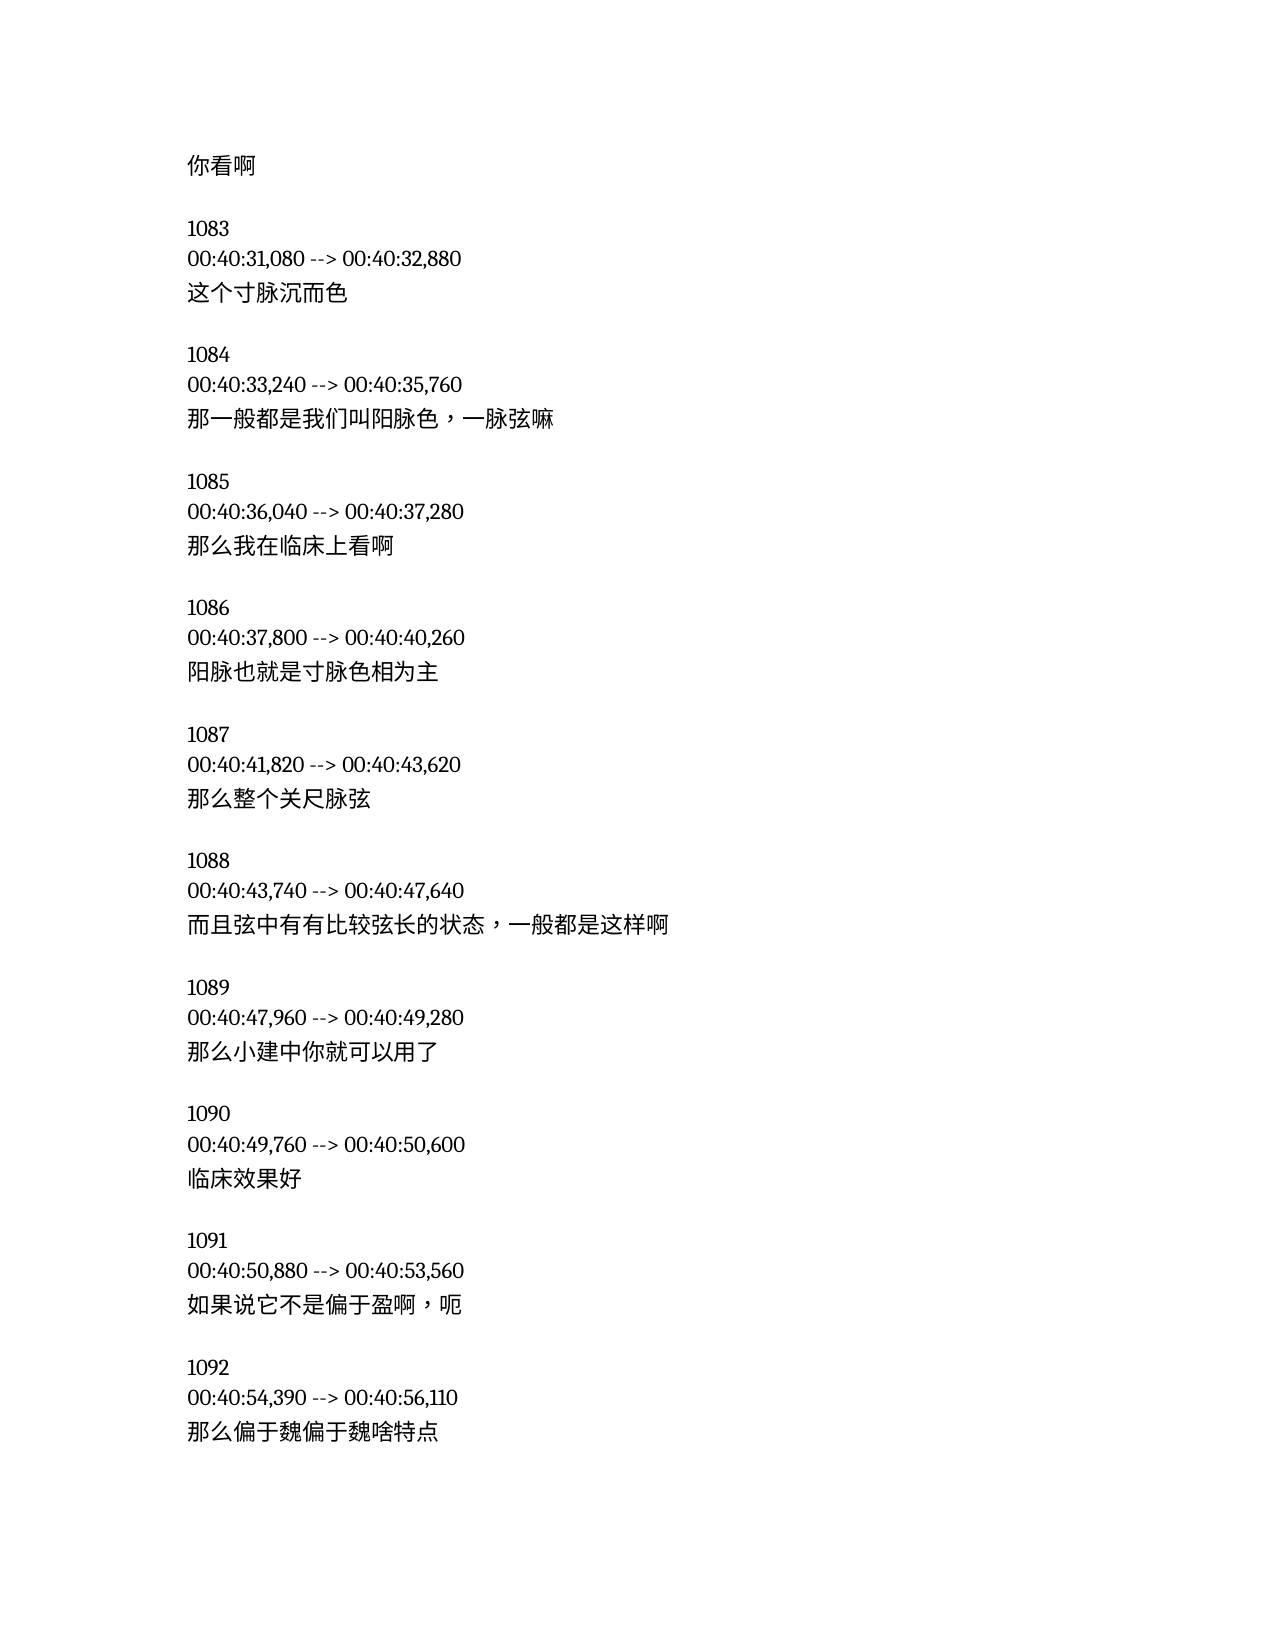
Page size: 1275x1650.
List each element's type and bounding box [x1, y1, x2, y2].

text [187, 150, 1087, 1477]
